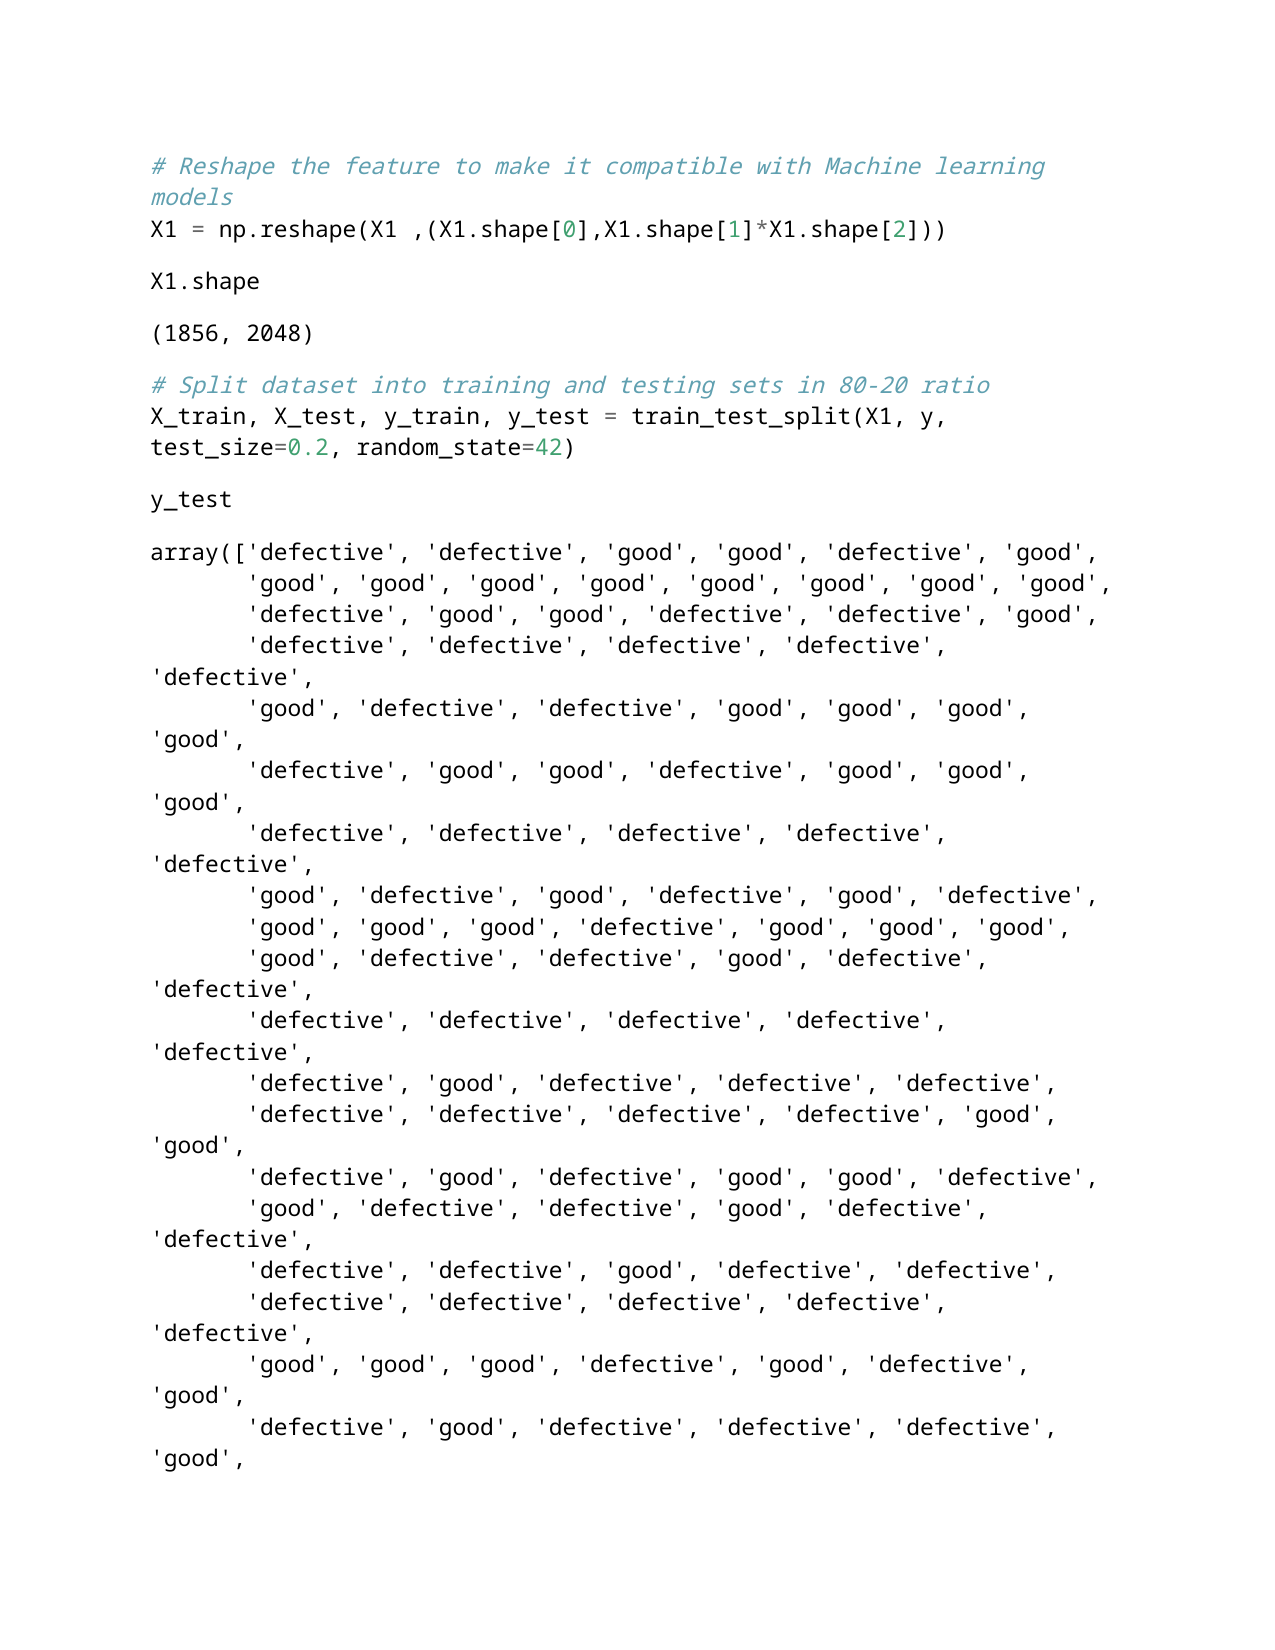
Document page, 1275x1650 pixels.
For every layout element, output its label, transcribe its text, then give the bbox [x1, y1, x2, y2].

text (1856, 2048) [150, 317, 1125, 348]
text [150, 535, 1125, 1473]
text X1.shape [150, 264, 1125, 296]
text y_test [150, 483, 1125, 514]
text # Split dataset into training and testing sets in 80-20 ratio X_train, X_test, y_train, y_test = train_test_split(X1, y, test_size=0.2, random_state=42) [150, 369, 1125, 462]
text # Reshape the feature to make it compatible with Machine learning models X1 = np.reshape(X1 ,(X1.shape[0],X1.shape[1]*X1.shape[2])) [150, 150, 1125, 244]
